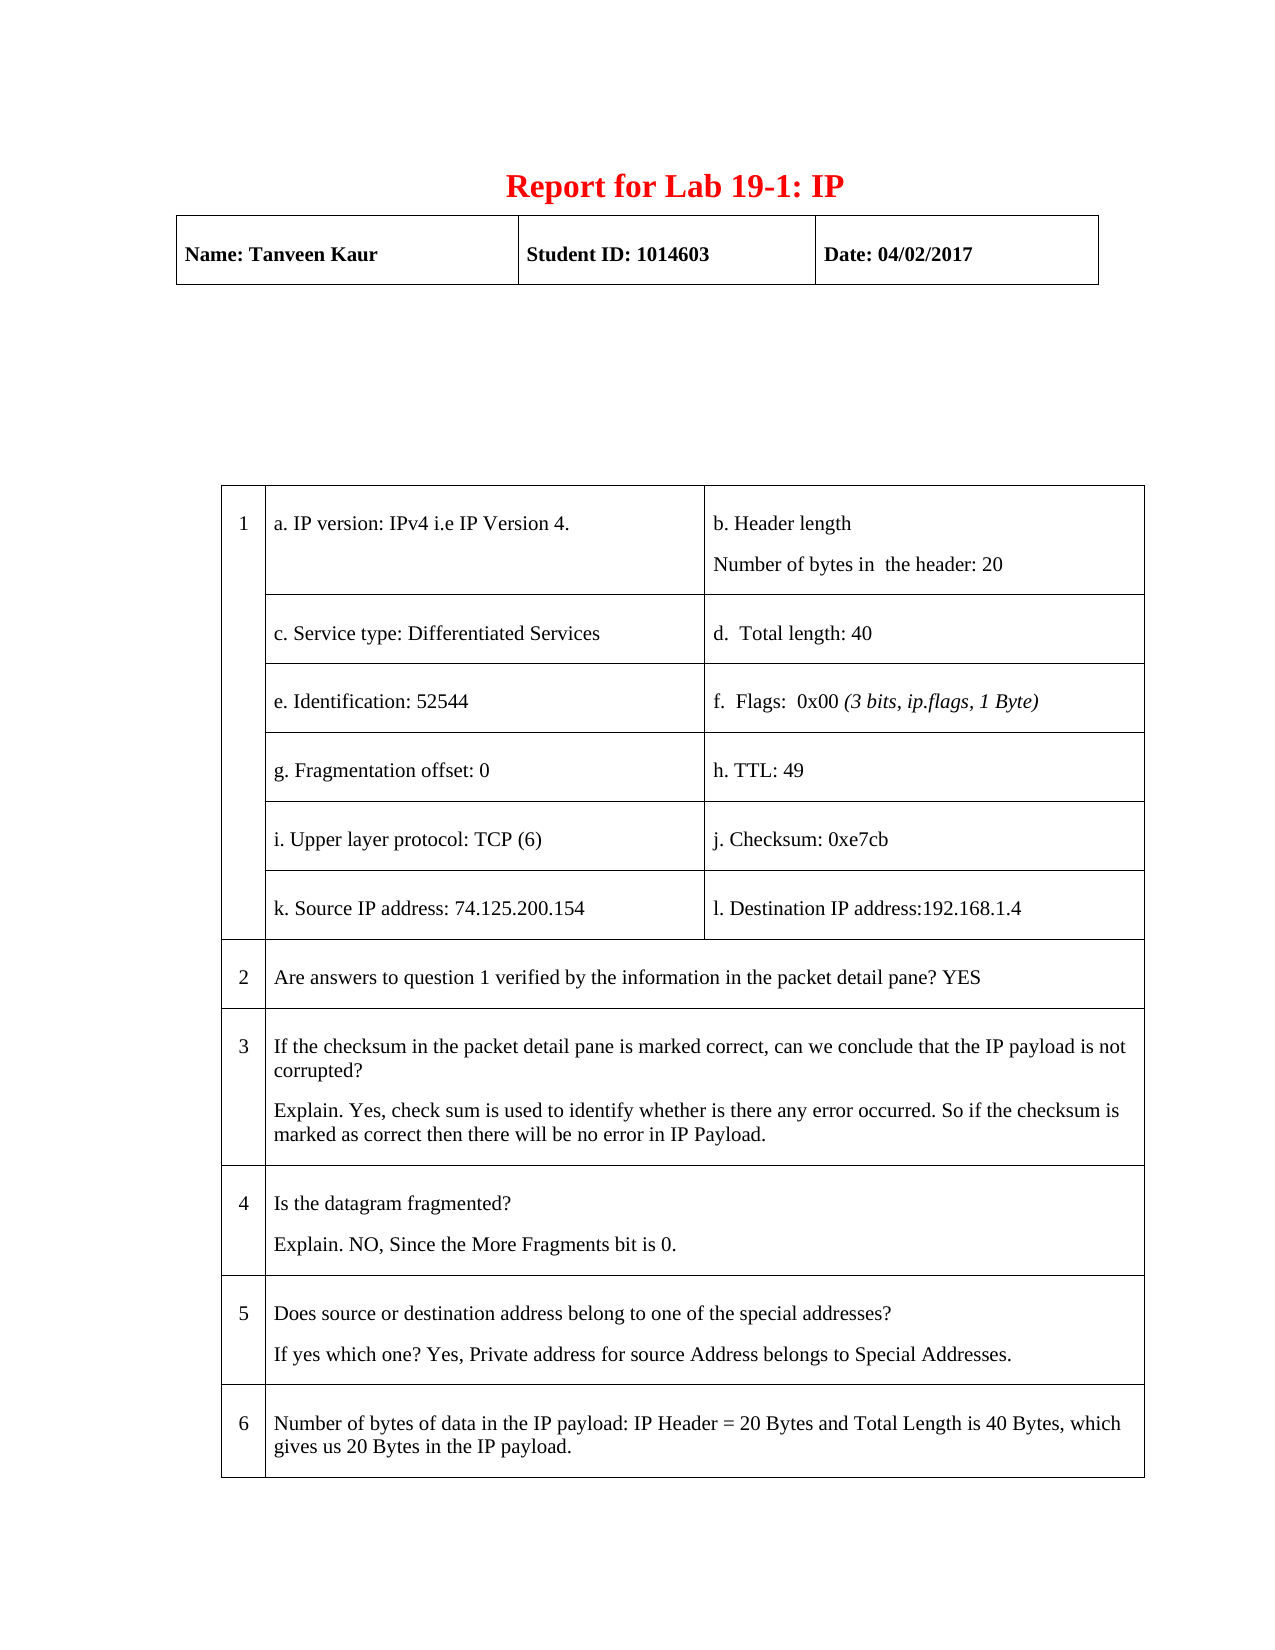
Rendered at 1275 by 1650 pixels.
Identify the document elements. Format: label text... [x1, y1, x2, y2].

table_cell d. Total length: 40 [705, 595, 1144, 663]
table_header a. IP version: IPv4 i.e IP Version 4. [266, 486, 704, 594]
table_header 1 [222, 486, 265, 939]
table_cell f. Flags: 0x00 (3 bits, ip.flags, 1 Byte) [705, 664, 1144, 732]
table_cell e. Identification: 52544 [266, 664, 704, 732]
table_cell Are answers to question 1 verified by the information in the packet detail pane? YES [266, 940, 1144, 1007]
table_cell k. Source IP address: 74.125.200.154 [266, 871, 704, 939]
table_header Name: Tanveen Kaur [177, 216, 518, 284]
table_cell g. Fragmentation offset: 0 [266, 733, 704, 801]
table_cell l. Destination IP address:192.168.1.4 [705, 871, 1144, 939]
table_cell Does source or destination address belong to one of the special addresses? If yes which one? Yes, Private address for source Address belongs to Special Addresses. [266, 1276, 1144, 1384]
table_header Date: 04/02/2017 [816, 216, 1098, 284]
table_cell 5 [222, 1276, 265, 1384]
table_cell 2 [222, 940, 265, 1007]
table_cell c. Service type: Differentiated Services [266, 595, 704, 663]
table_header b. Header length Number of bytes in the header: 20 [705, 486, 1144, 594]
table_cell 6 [222, 1385, 265, 1477]
text Report for Lab 19-1: IP [187, 167, 1087, 205]
table_cell If the checksum in the packet detail pane is marked correct, can we conclude that the IP payload is not corrupted? Explain. Yes, check sum is used to identify whether is there any error occurred. So if the checksum is marked as correct then there will be no error in IP Payload. [266, 1009, 1144, 1165]
table_header Student ID: 1014603 [519, 216, 815, 284]
table_cell 3 [222, 1009, 265, 1165]
table_cell h. TTL: 49 [705, 733, 1144, 801]
table_cell Number of bytes of data in the IP payload: IP Header = 20 Bytes and Total Length is 40 Bytes, which gives us 20 Bytes in the IP payload. [266, 1385, 1144, 1477]
table_cell i. Upper layer protocol: TCP (6) [266, 802, 704, 870]
table_cell j. Checksum: 0xe7cb [705, 802, 1144, 870]
table_cell Is the datagram fragmented? Explain. NO, Since the More Fragments bit is 0. [266, 1166, 1144, 1275]
table_cell 4 [222, 1166, 265, 1275]
